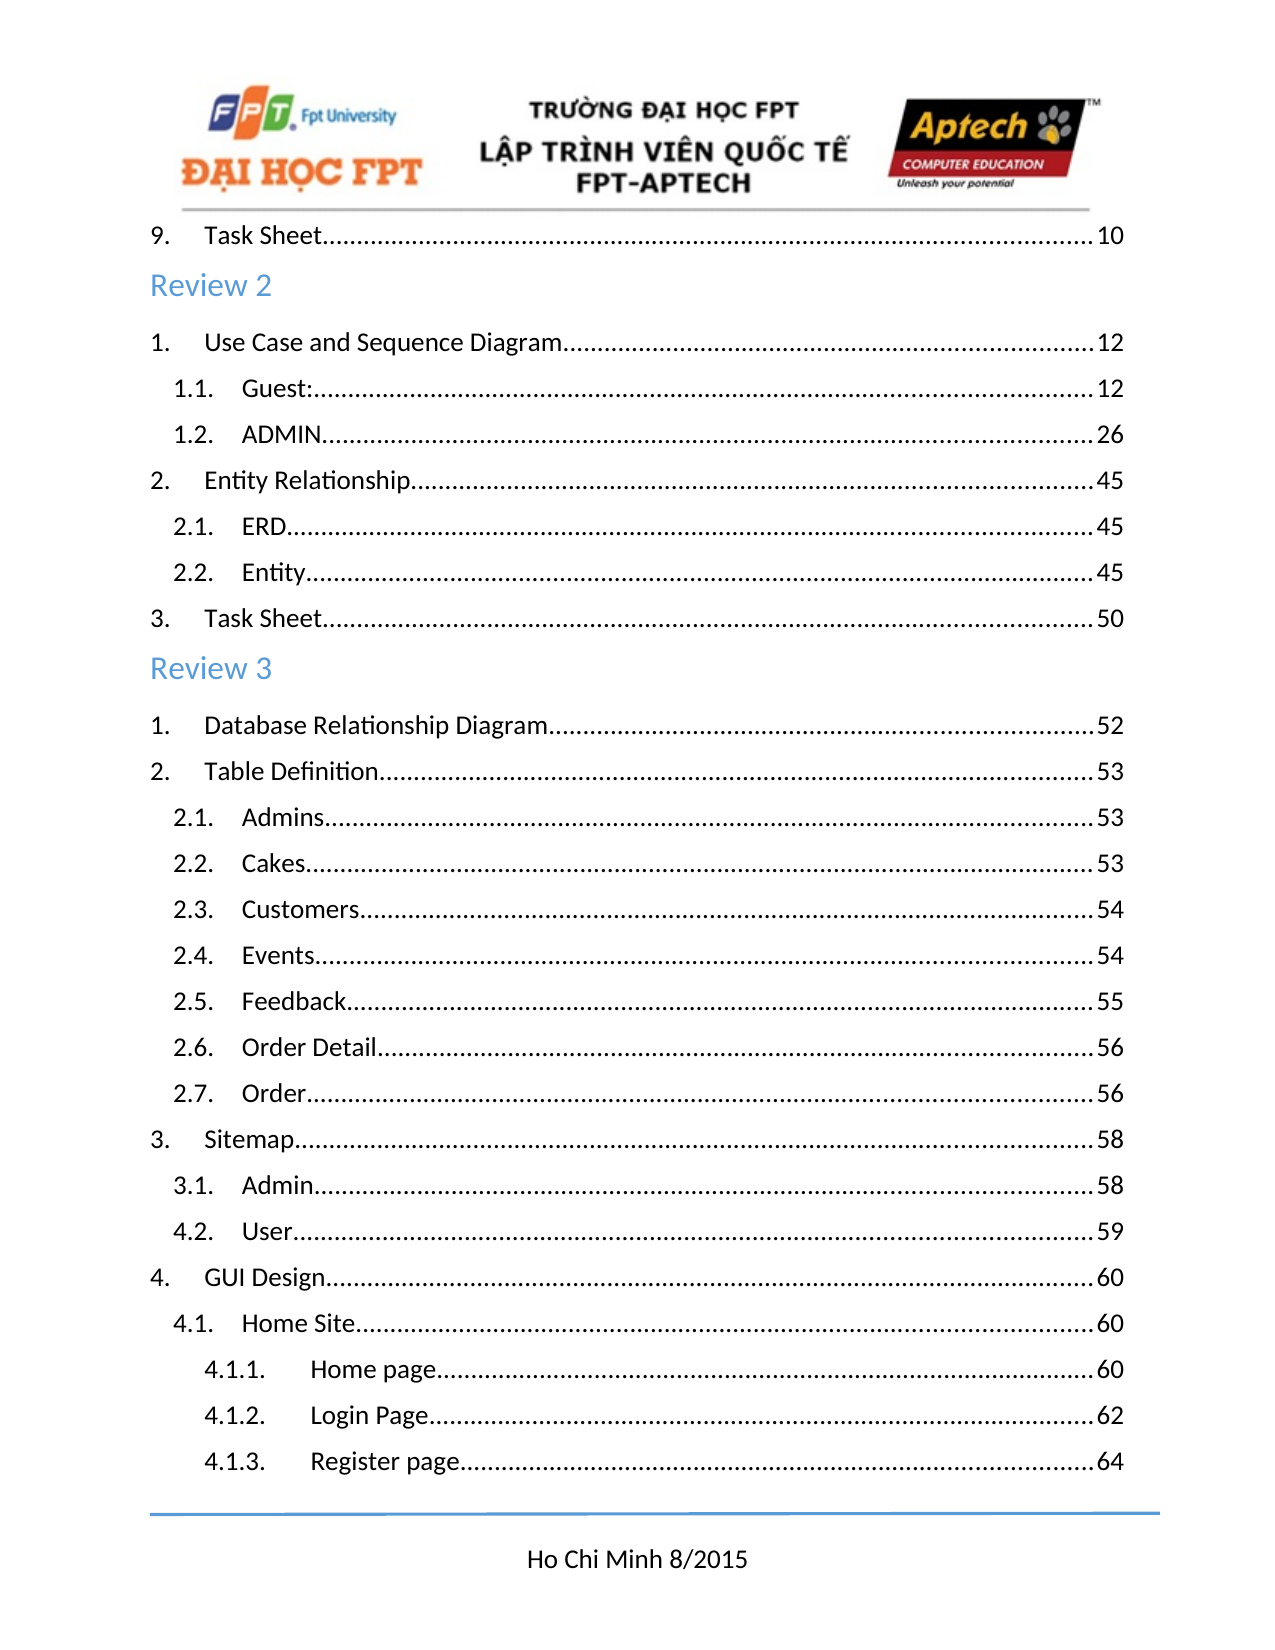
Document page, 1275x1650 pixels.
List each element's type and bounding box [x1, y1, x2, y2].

picture [150, 75, 1125, 219]
